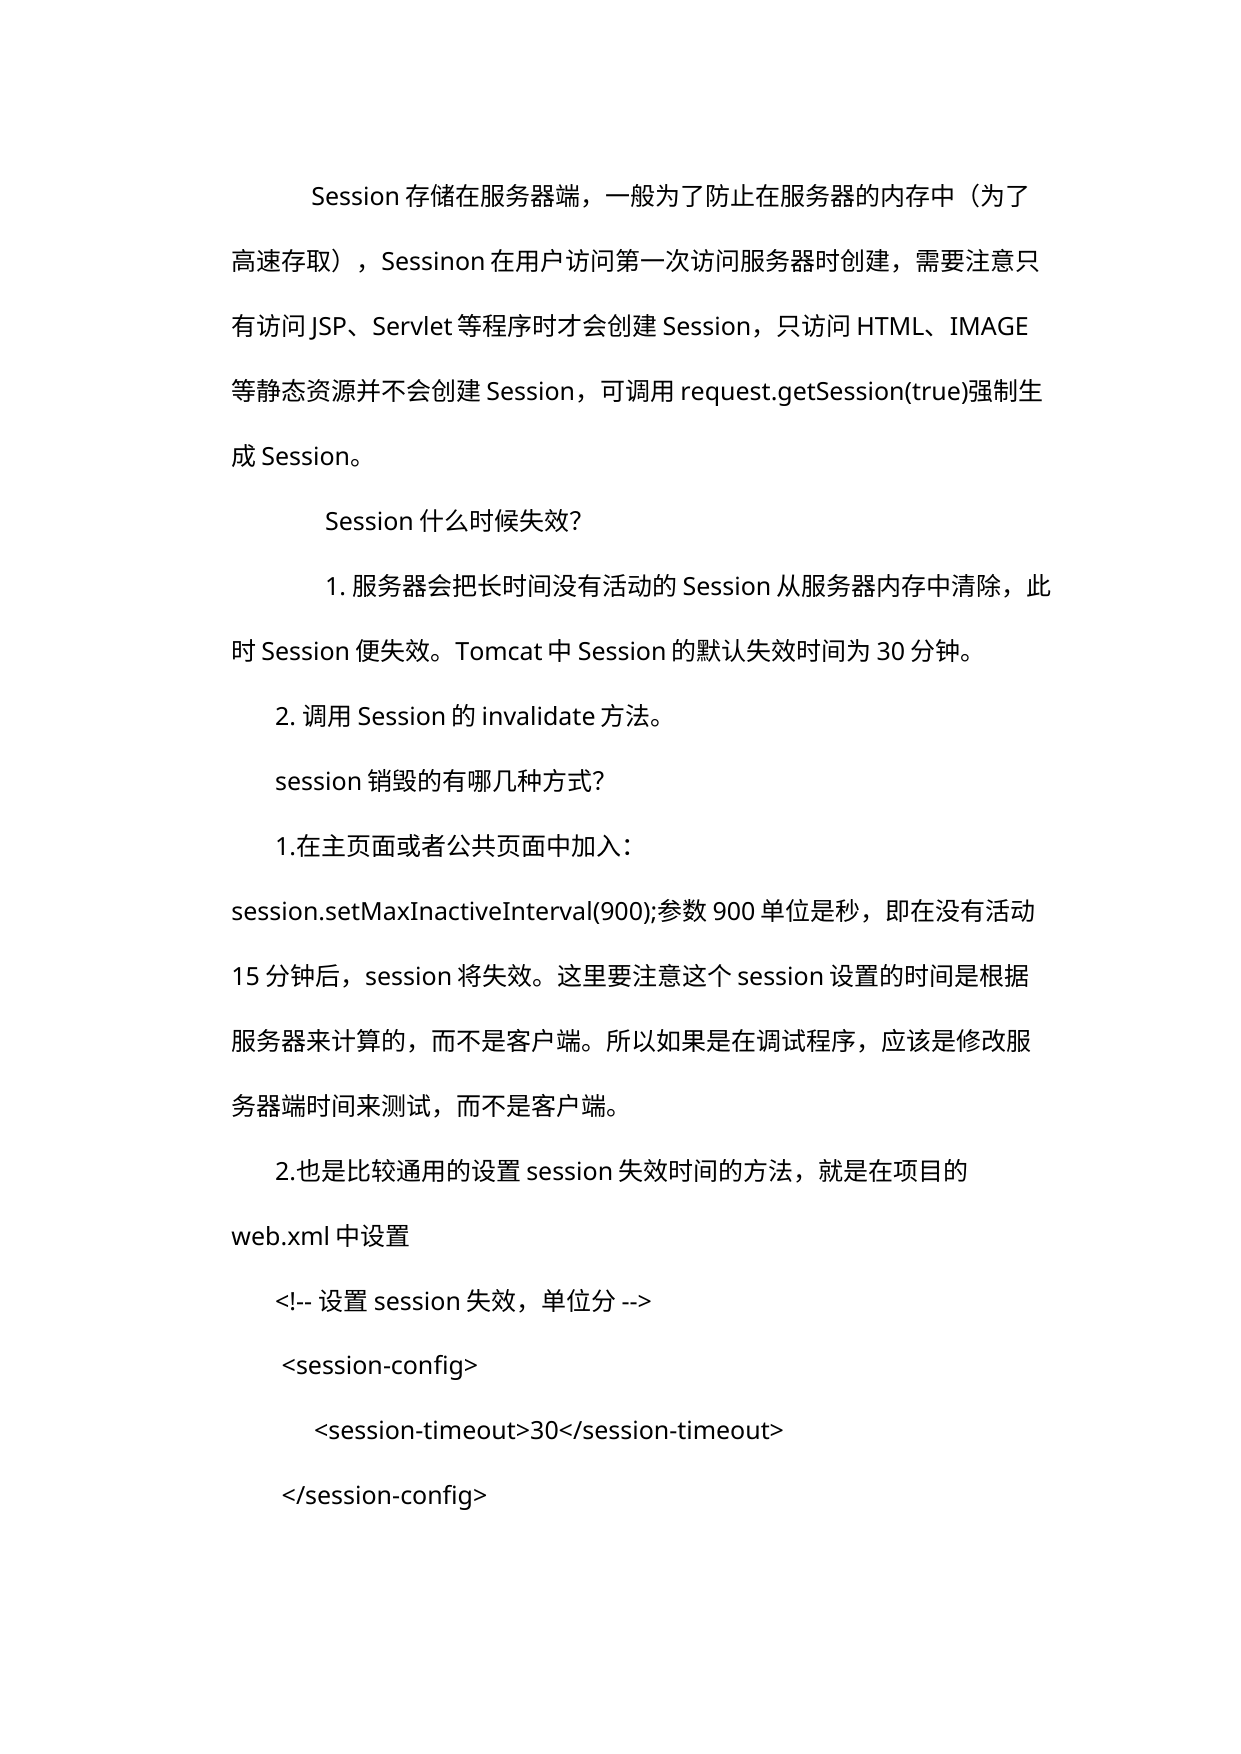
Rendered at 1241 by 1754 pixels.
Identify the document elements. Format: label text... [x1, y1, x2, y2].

list </session-config> [231, 1462, 1053, 1527]
list <session-timeout>30</session-timeout> [231, 1397, 1053, 1462]
list Session什么时候失效？ [231, 487, 1053, 552]
list <!-- 设置session失效，单位分 --> [231, 1267, 1053, 1332]
list <session-config> [231, 1332, 1053, 1397]
list 2. 调用Session的invalidate方法。 [231, 682, 1053, 747]
list 1. 服务器会把长时间没有活动的Session从服务器内存中清除，此时Session便失效。Tomcat中Session的默认失效时间为30分钟。 [231, 552, 1053, 682]
list 1.在主页面或者公共页面中加入：session.setMaxInactiveInterval(900);参数900单位是秒，即在没有活动15分钟后，session将失效。这里要注意这个session设置的时间是根据服务器来计算的，而不是客户端。所以如果是在调试程序，应该是修改服务器端时间来测试，而不是客户端。 [231, 812, 1053, 1137]
list session销毁的有哪几种方式？ [231, 747, 1053, 812]
list 2.也是比较通用的设置session失效时间的方法，就是在项目的web.xml中设置 [231, 1137, 1053, 1267]
list Session存储在服务器端，一般为了防止在服务器的内存中（为了高速存取），Sessinon在用户访问第一次访问服务器时创建，需要注意只有访问JSP、Servlet等程序时才会创建Session，只访问HTML、IMAGE等静态资源并不会创建Session，可调用request.getSession(true)强制生成Session。 [231, 162, 1053, 487]
